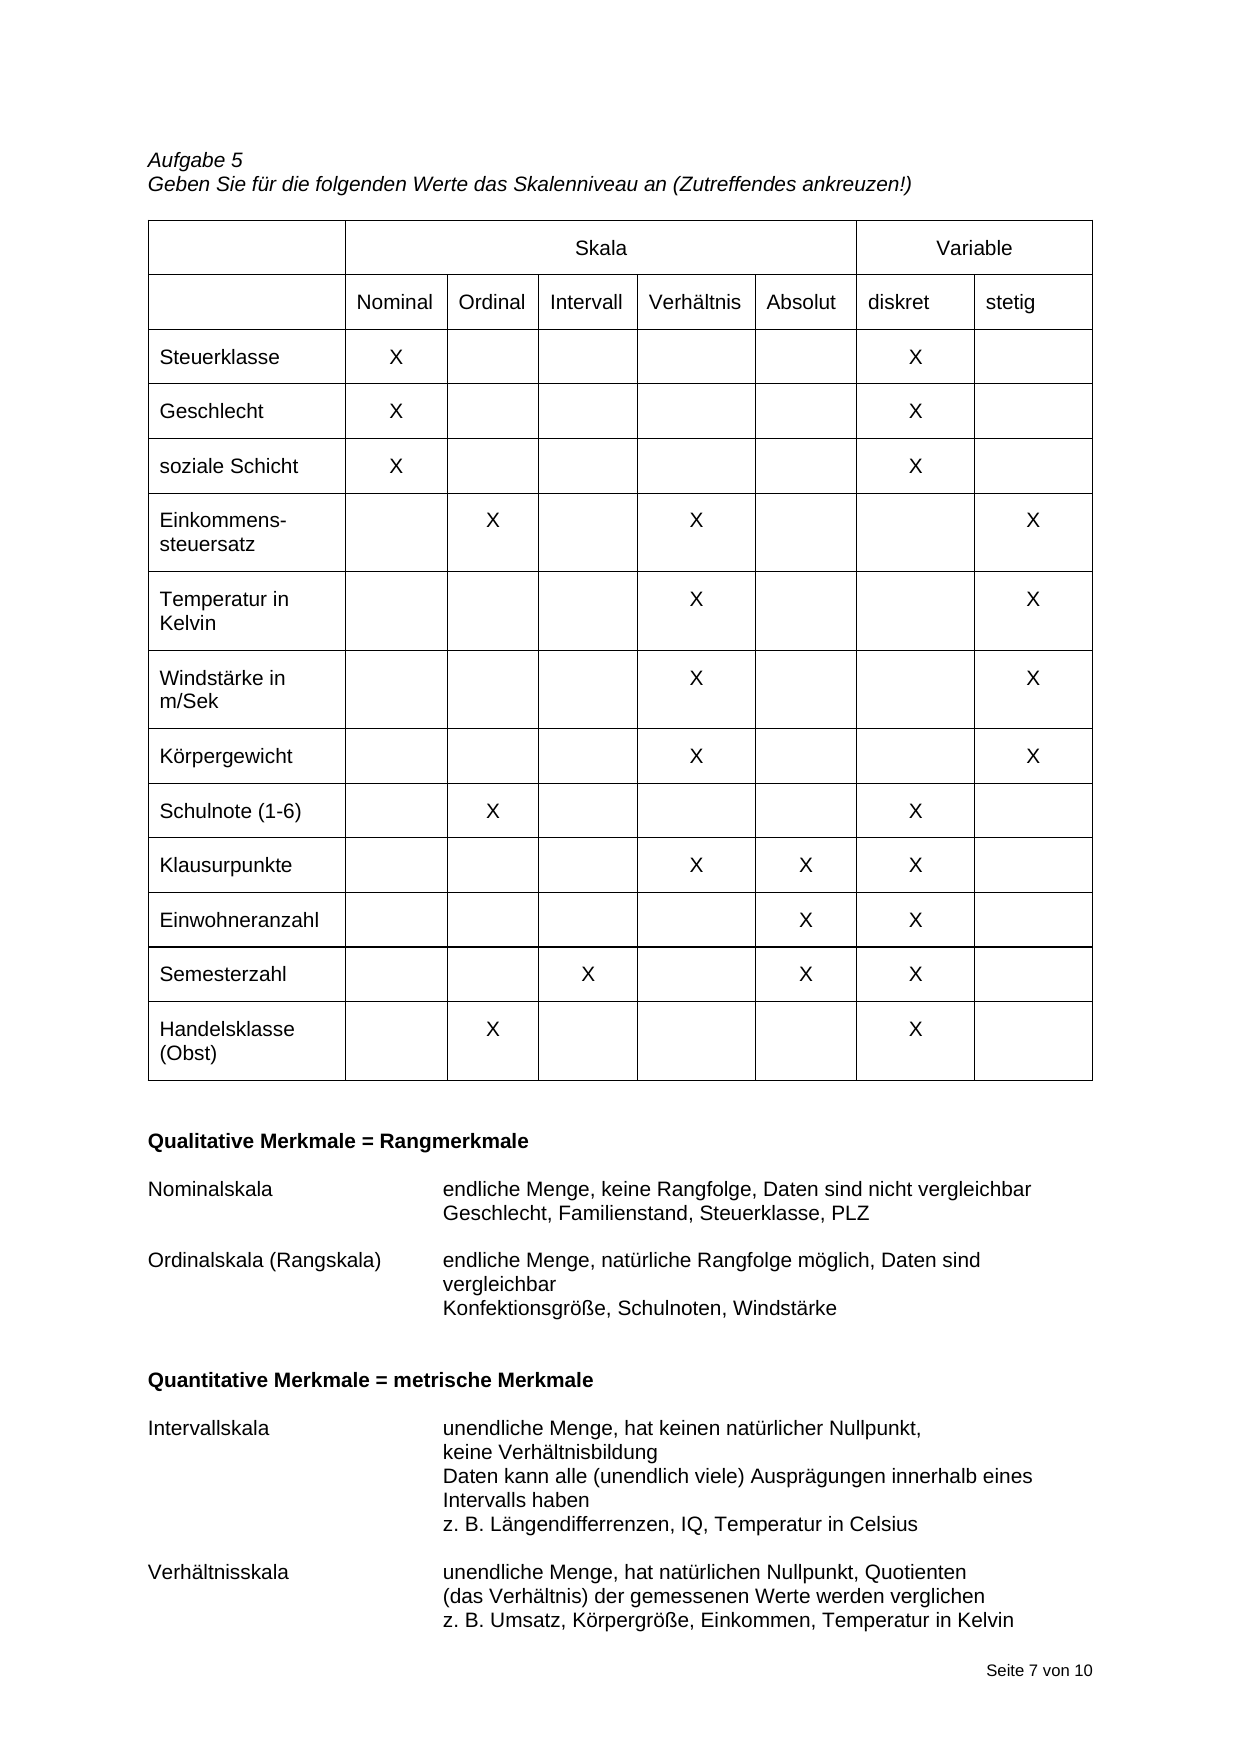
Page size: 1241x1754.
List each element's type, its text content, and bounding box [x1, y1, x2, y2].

table_cell [346, 729, 447, 783]
text Geben Sie für die folgenden Werte das Skalenniveau an (Zutreffendes ankreuzen!) [148, 172, 1093, 196]
table_header Skala [346, 221, 856, 274]
text Intervallskala unendliche Menge, hat keinen natürlicher Nullpunkt, keine Verhältnisbildung Daten kann alle (unendlich viele) Ausprägungen innerhalb eines Intervalls haben z. B. Längendifferrenzen, IQ, Temperatur in Celsius [148, 1416, 1093, 1536]
table_cell X [975, 572, 1092, 649]
table_cell [149, 275, 345, 329]
table_cell [539, 784, 637, 837]
table_cell [638, 893, 755, 946]
table_cell [975, 330, 1092, 383]
table_cell [756, 1002, 856, 1079]
table_cell [857, 572, 974, 649]
table_cell [448, 651, 538, 728]
text Verhältnisskala unendliche Menge, hat natürlichen Nullpunkt, Quotienten (das Verhältnis) der gemessenen Werte werden verglichen z. B. Umsatz, Körpergröße, Einkommen, Temperatur in Kelvin [148, 1560, 1093, 1632]
table_cell X [975, 651, 1092, 728]
table_cell X [857, 1002, 974, 1079]
table_cell [539, 494, 637, 571]
table_cell diskret [857, 275, 974, 329]
table_cell [346, 784, 447, 837]
table_cell [975, 439, 1092, 492]
table_cell Nominal [346, 275, 447, 329]
table_cell [539, 330, 637, 383]
table_cell [346, 494, 447, 571]
text Nominalskala endliche Menge, keine Rangfolge, Daten sind nicht vergleichbar Geschlecht, Familienstand, Steuerklasse, PLZ [148, 1176, 1093, 1224]
table_cell X [857, 948, 974, 1001]
table_cell X [857, 838, 974, 892]
table_cell stetig [975, 275, 1092, 329]
table_cell [448, 838, 538, 892]
table_cell [756, 572, 856, 649]
text Quantitative Merkmale = metrische Merkmale [148, 1368, 1093, 1392]
text Ordinalskala (Rangskala) endliche Menge, natürliche Rangfolge möglich, Daten sind vergleichbar Konfektionsgröße, Schulnoten, Windstärke [148, 1248, 1093, 1320]
table_cell Schulnote (1-6) [149, 784, 345, 837]
table_cell X [857, 893, 974, 946]
table_cell [975, 784, 1092, 837]
table_cell Windstärke in m/Sek [149, 651, 345, 728]
table_cell X [346, 330, 447, 383]
table_cell X [756, 893, 856, 946]
table_cell Intervall [539, 275, 637, 329]
table_cell Temperatur in Kelvin [149, 572, 345, 649]
table_cell [756, 384, 856, 438]
table_cell [638, 1002, 755, 1079]
table_cell [448, 384, 538, 438]
table_cell [638, 948, 755, 1001]
table_header [149, 221, 345, 274]
table_cell X [346, 384, 447, 438]
table_cell [448, 330, 538, 383]
table_cell X [756, 838, 856, 892]
table_cell [448, 572, 538, 649]
table_cell X [448, 1002, 538, 1079]
table_cell [448, 729, 538, 783]
table_cell X [638, 494, 755, 571]
table_cell [975, 893, 1092, 946]
table_cell [539, 893, 637, 946]
table_cell [756, 729, 856, 783]
table_cell [975, 838, 1092, 892]
table_cell [346, 572, 447, 649]
table_cell Verhältnis [638, 275, 755, 329]
table_cell X [638, 572, 755, 649]
table_cell X [975, 494, 1092, 571]
text Qualitative Merkmale = Rangmerkmale [148, 1128, 1093, 1152]
table_cell Körpergewicht [149, 729, 345, 783]
table_cell Semesterzahl [149, 948, 345, 1001]
table_cell soziale Schicht [149, 439, 345, 492]
table_cell X [448, 784, 538, 837]
table_cell [448, 439, 538, 492]
table_cell X [756, 948, 856, 1001]
table_cell [346, 651, 447, 728]
table_cell [448, 948, 538, 1001]
table_cell [638, 439, 755, 492]
table_cell X [346, 439, 447, 492]
table_cell [975, 1002, 1092, 1079]
table_cell [539, 1002, 637, 1079]
table_cell Geschlecht [149, 384, 345, 438]
table_header Variable [857, 221, 1092, 274]
table_cell X [857, 384, 974, 438]
table_cell [756, 651, 856, 728]
table_cell Absolut [756, 275, 856, 329]
table_cell [346, 948, 447, 1001]
table_cell [346, 838, 447, 892]
table_cell X [857, 784, 974, 837]
table_cell [857, 651, 974, 728]
table_cell X [638, 838, 755, 892]
table_cell [857, 729, 974, 783]
table_cell Einwohneranzahl [149, 893, 345, 946]
table_cell [975, 948, 1092, 1001]
table_cell X [638, 729, 755, 783]
table_cell [975, 384, 1092, 438]
table_cell X [857, 439, 974, 492]
table_cell [346, 1002, 447, 1079]
text Aufgabe 5 [148, 148, 1093, 172]
table_cell Klausurpunkte [149, 838, 345, 892]
table_cell [857, 494, 974, 571]
table_cell [448, 893, 538, 946]
table_cell [346, 893, 447, 946]
table_cell [539, 651, 637, 728]
table_cell X [975, 729, 1092, 783]
table_cell [638, 384, 755, 438]
table_cell [539, 572, 637, 649]
table_cell [539, 729, 637, 783]
table_cell Einkommens- steuersatz [149, 494, 345, 571]
table_cell Handelsklasse (Obst) [149, 1002, 345, 1079]
table_cell X [539, 948, 637, 1001]
table_cell X [857, 330, 974, 383]
table_cell [638, 330, 755, 383]
table_cell X [448, 494, 538, 571]
table_cell [756, 494, 856, 571]
table_cell [539, 838, 637, 892]
table_cell [638, 784, 755, 837]
table_cell [756, 439, 856, 492]
table_cell Steuerklasse [149, 330, 345, 383]
table_cell X [638, 651, 755, 728]
table_cell [756, 784, 856, 837]
table_cell [539, 384, 637, 438]
table_cell [539, 439, 637, 492]
table_cell Ordinal [448, 275, 538, 329]
table_cell [756, 330, 856, 383]
